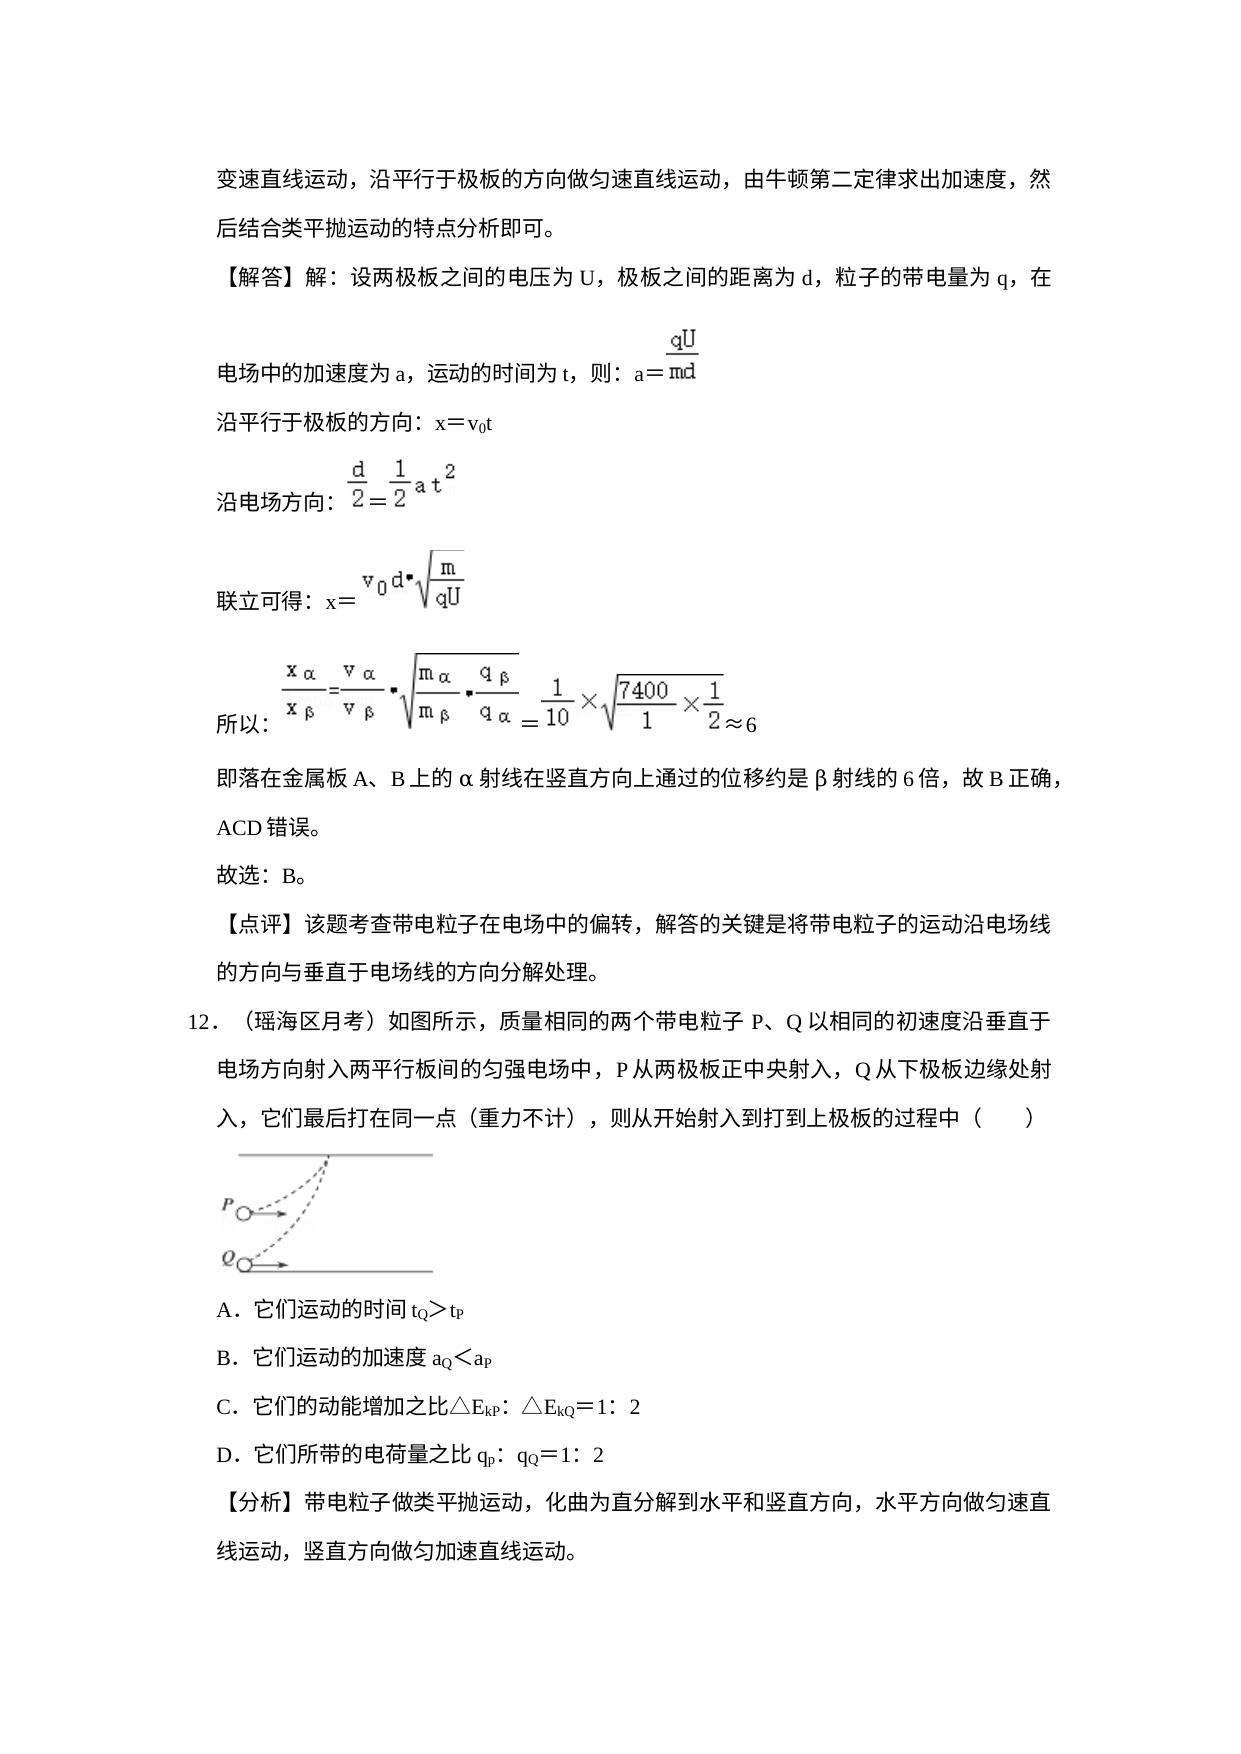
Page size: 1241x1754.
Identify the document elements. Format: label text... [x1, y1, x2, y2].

text 【解答】解：设两极板之间的电压为U，极板之间的距离为d，粒子的带电量为q，在电场中的加速度为a，运动的时间为t，则：a＝ [216, 259, 1053, 389]
text B．它们运动的加速度aQ＜aP [187, 1340, 1053, 1372]
text 即落在金属板A、B上的α射线在竖直方向上通过的位移约是β射线的6倍，故B正确，ACD错误。 [216, 761, 1053, 842]
picture [358, 550, 465, 610]
picture [216, 1149, 438, 1279]
text 故选：B。 [216, 858, 1053, 890]
text D．它们所带的电荷量之比qp：qQ＝1：2 [187, 1437, 1053, 1469]
picture [389, 455, 456, 510]
picture [665, 325, 699, 382]
text 沿电场方向：＝ [216, 453, 1053, 518]
picture [541, 674, 724, 732]
text 沿平行于极板的方向：x＝v0t [216, 405, 1053, 437]
text 12．（瑶海区月考）如图所示，质量相同的两个带电粒子P、Q以相同的初速度沿垂直于电场方向射入两平行板间的匀强电场中，P从两极板正中央射入，Q从下极板边缘处射入，它们最后打在同一点（重力不计），则从开始射入到打到上极板的过程中（ ） [187, 1003, 1053, 1133]
text C．它们的动能增加之比△EkP：△EkQ＝1：2 [187, 1388, 1053, 1421]
text 【点评】该题考查带电粒子在电场中的偏转，解答的关键是将带电粒子的运动沿电场线的方向与垂直于电场线的方向分解处理。 [216, 906, 1053, 987]
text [216, 162, 1053, 243]
text A．它们运动的时间tQ＞tP [187, 1292, 1053, 1324]
text 【分析】带电粒子做类平抛运动，化曲为直分解到水平和竖直方向，水平方向做匀速直线运动，竖直方向做匀加速直线运动。 [216, 1485, 1053, 1566]
picture [281, 653, 519, 732]
picture [347, 455, 368, 510]
text 联立可得：x＝ [216, 534, 1053, 632]
